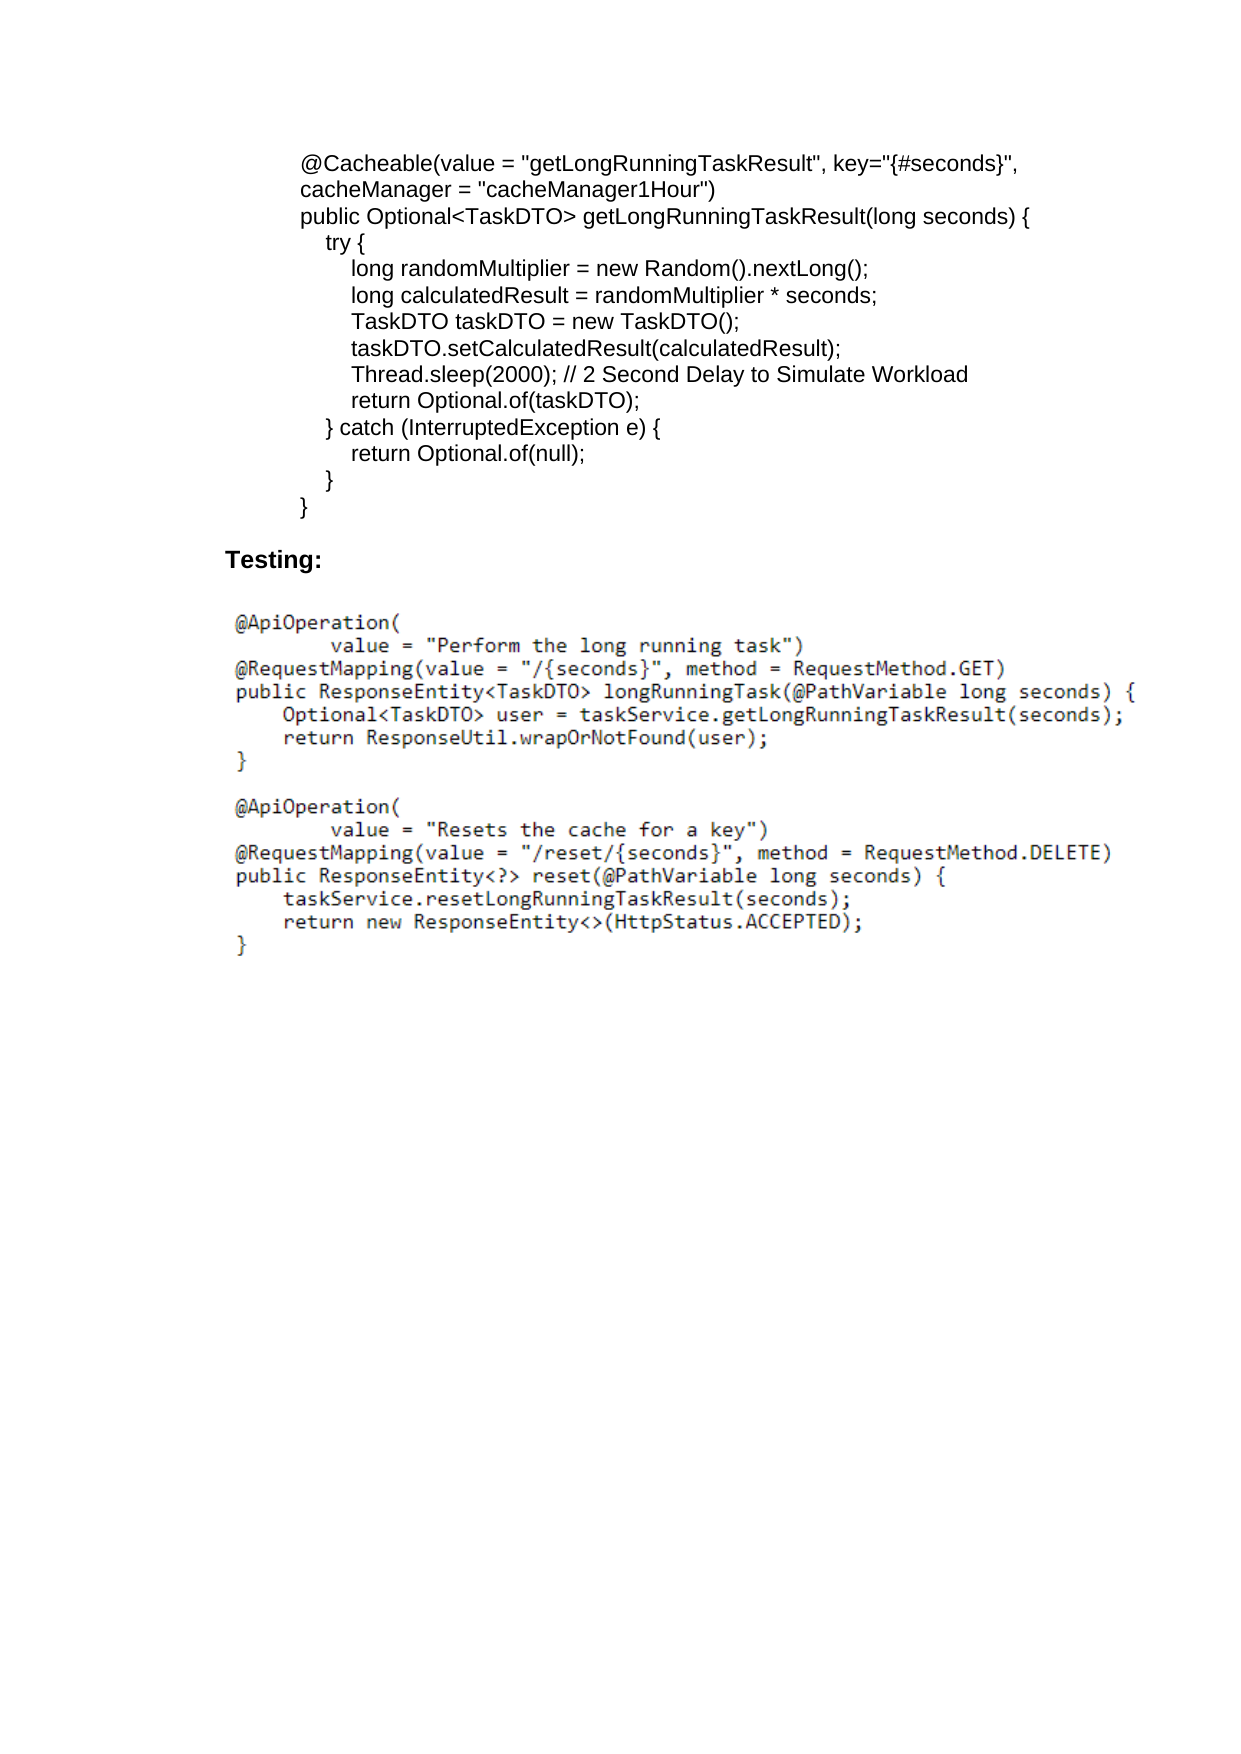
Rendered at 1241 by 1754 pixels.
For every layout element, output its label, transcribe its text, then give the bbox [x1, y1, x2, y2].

text try { [300, 229, 1090, 255]
text Thread.sleep(2000); // 2 Second Delay to Simulate Workload [300, 361, 1090, 387]
text public Optional<TaskDTO> getLongRunningTaskResult(long seconds) { [300, 203, 1090, 229]
text } catch (InterruptedException e) { [300, 413, 1090, 440]
text } [300, 466, 1090, 493]
text return Optional.of(taskDTO); [300, 387, 1090, 413]
picture [225, 602, 1166, 979]
text TaskDTO taskDTO = new TaskDTO(); [300, 308, 1090, 334]
text Testing: [225, 545, 1090, 574]
text long randomMultiplier = new Random().nextLong(); [300, 255, 1090, 282]
text @Cacheable(value = "getLongRunningTaskResult", key="{#seconds}", cacheManager = "cacheManager1Hour") [300, 150, 1090, 203]
text return Optional.of(null); [300, 440, 1090, 466]
text long calculatedResult = randomMultiplier * seconds; [300, 282, 1090, 308]
text } [300, 493, 1090, 519]
text taskDTO.setCalculatedResult(calculatedResult); [300, 334, 1090, 361]
